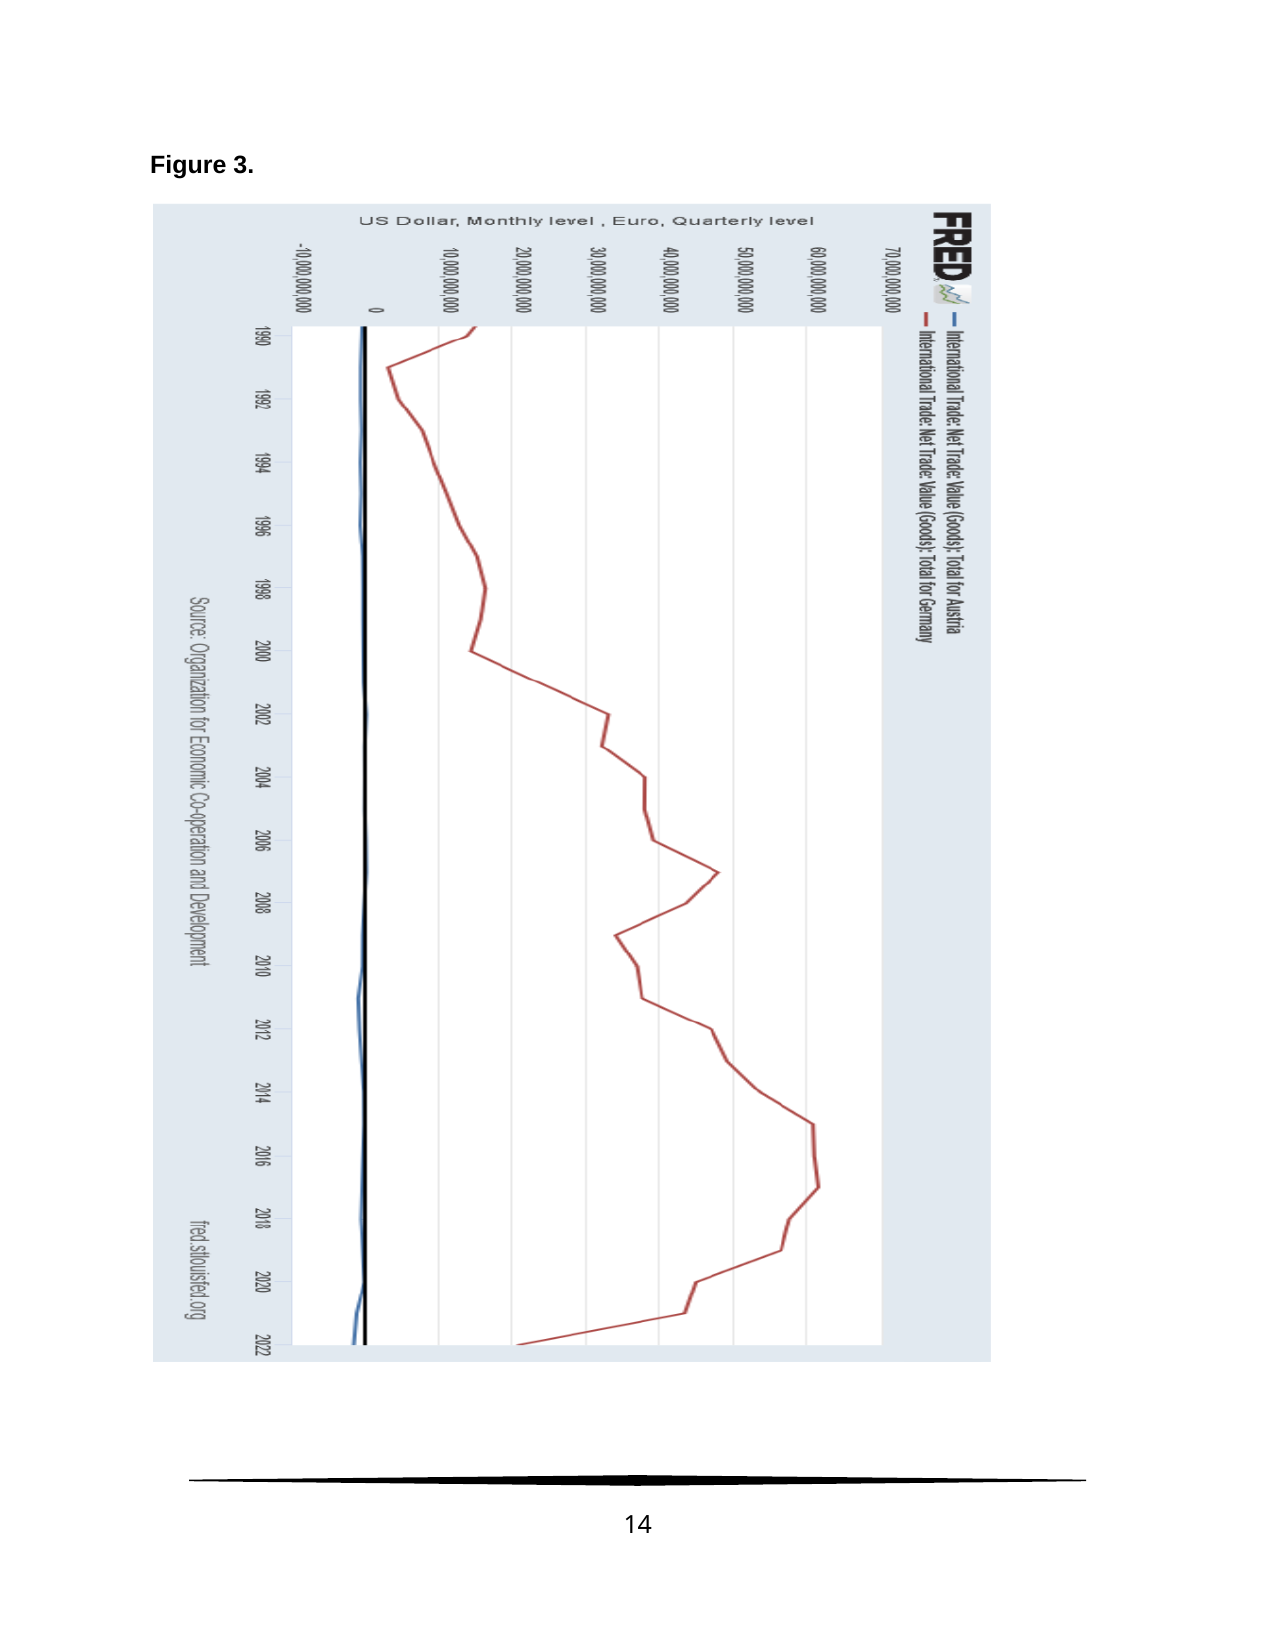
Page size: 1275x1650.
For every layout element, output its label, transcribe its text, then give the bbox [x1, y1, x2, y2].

text Figure 3. [150, 150, 1125, 179]
picture [153, 205, 990, 1361]
